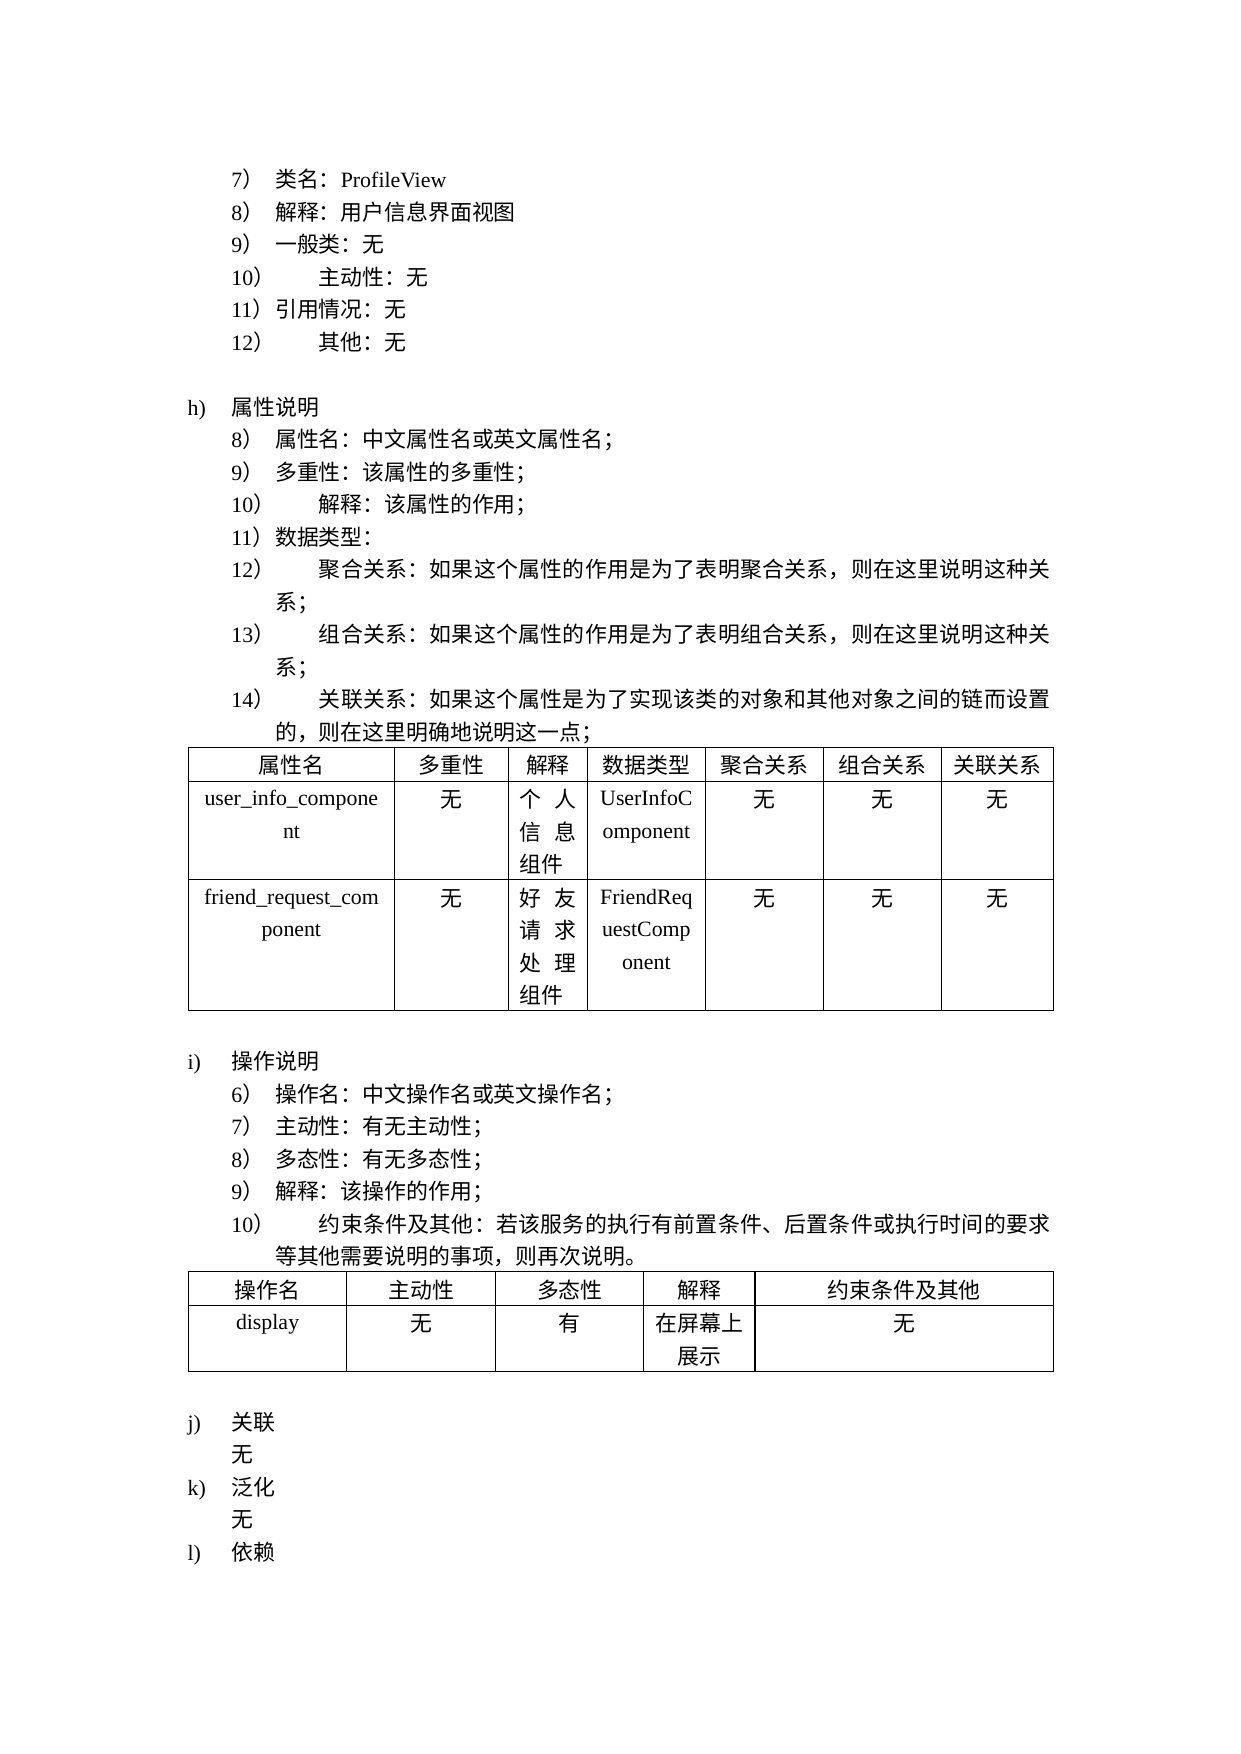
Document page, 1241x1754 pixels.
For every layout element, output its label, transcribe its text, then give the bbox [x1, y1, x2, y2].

table_header 聚合关系 [706, 748, 823, 781]
table_header 约束条件及其他 [756, 1272, 1053, 1305]
table_cell FriendRequestComponent [588, 880, 705, 1010]
table_cell 有 [496, 1306, 643, 1371]
list 操作名：中文操作名或英文操作名； [231, 1076, 1053, 1109]
table_cell 无 [942, 880, 1053, 1010]
table_header 属性名 [189, 748, 394, 781]
table_cell 无 [942, 782, 1053, 879]
list 主动性：有无主动性； [231, 1109, 1053, 1141]
list 组合关系：如果这个属性的作用是为了表明组合关系，则在这里说明这种关系； [231, 617, 1053, 682]
table_header 关联关系 [942, 748, 1053, 781]
table_cell 好友请求处理组件 [509, 880, 587, 1010]
list 多重性：该属性的多重性； [231, 454, 1053, 487]
table_header 多态性 [496, 1272, 643, 1305]
table_cell 无 [706, 880, 823, 1010]
list 类名：ProfileView [231, 162, 1053, 194]
table_cell UserInfoComponent [588, 782, 705, 879]
list 其他：无 [231, 324, 1053, 357]
table_cell 无 [347, 1306, 495, 1371]
table_cell 无 [706, 782, 823, 879]
list 关联 [187, 1404, 1053, 1437]
table_cell friend_request_component [189, 880, 394, 1010]
table_cell 无 [395, 782, 508, 879]
table_header 解释 [644, 1272, 754, 1305]
table_header 操作名 [189, 1272, 346, 1305]
list 解释：该操作的作用； [231, 1174, 1053, 1206]
table_header 数据类型 [588, 748, 705, 781]
text 无 [187, 1502, 1053, 1534]
table_header 组合关系 [824, 748, 941, 781]
table_cell 无 [824, 782, 941, 879]
table_cell 在屏幕上展示 [644, 1306, 754, 1371]
table_cell 个人信息组件 [509, 782, 587, 879]
list 解释：用户信息界面视图 [231, 194, 1053, 227]
list 数据类型： [231, 519, 1053, 552]
list 多态性：有无多态性； [231, 1141, 1053, 1174]
table_cell 无 [824, 880, 941, 1010]
list 属性名：中文属性名或英文属性名； [231, 422, 1053, 454]
list 解释：该属性的作用； [231, 487, 1053, 519]
list 聚合关系：如果这个属性的作用是为了表明聚合关系，则在这里说明这种关系； [231, 552, 1053, 617]
table_cell 无 [756, 1306, 1053, 1371]
list 依赖 [187, 1534, 1053, 1567]
list 一般类：无 [231, 227, 1053, 259]
table_cell user_info_component [189, 782, 394, 879]
list 主动性：无 [231, 259, 1053, 292]
list 操作说明 [187, 1044, 1053, 1076]
text 无 [187, 1437, 1053, 1469]
table_cell 无 [395, 880, 508, 1010]
list 关联关系：如果这个属性是为了实现该类的对象和其他对象之间的链而设置的，则在这里明确地说明这一点； [231, 682, 1053, 747]
table_header 多重性 [395, 748, 508, 781]
list 属性说明 [187, 389, 1053, 422]
list 引用情况：无 [231, 292, 1053, 324]
list 约束条件及其他：若该服务的执行有前置条件、后置条件或执行时间的要求等其他需要说明的事项，则再次说明。 [231, 1206, 1053, 1271]
list 泛化 [187, 1469, 1053, 1502]
table_header 主动性 [347, 1272, 495, 1305]
table_cell display [189, 1306, 346, 1371]
table_header 解释 [509, 748, 587, 781]
